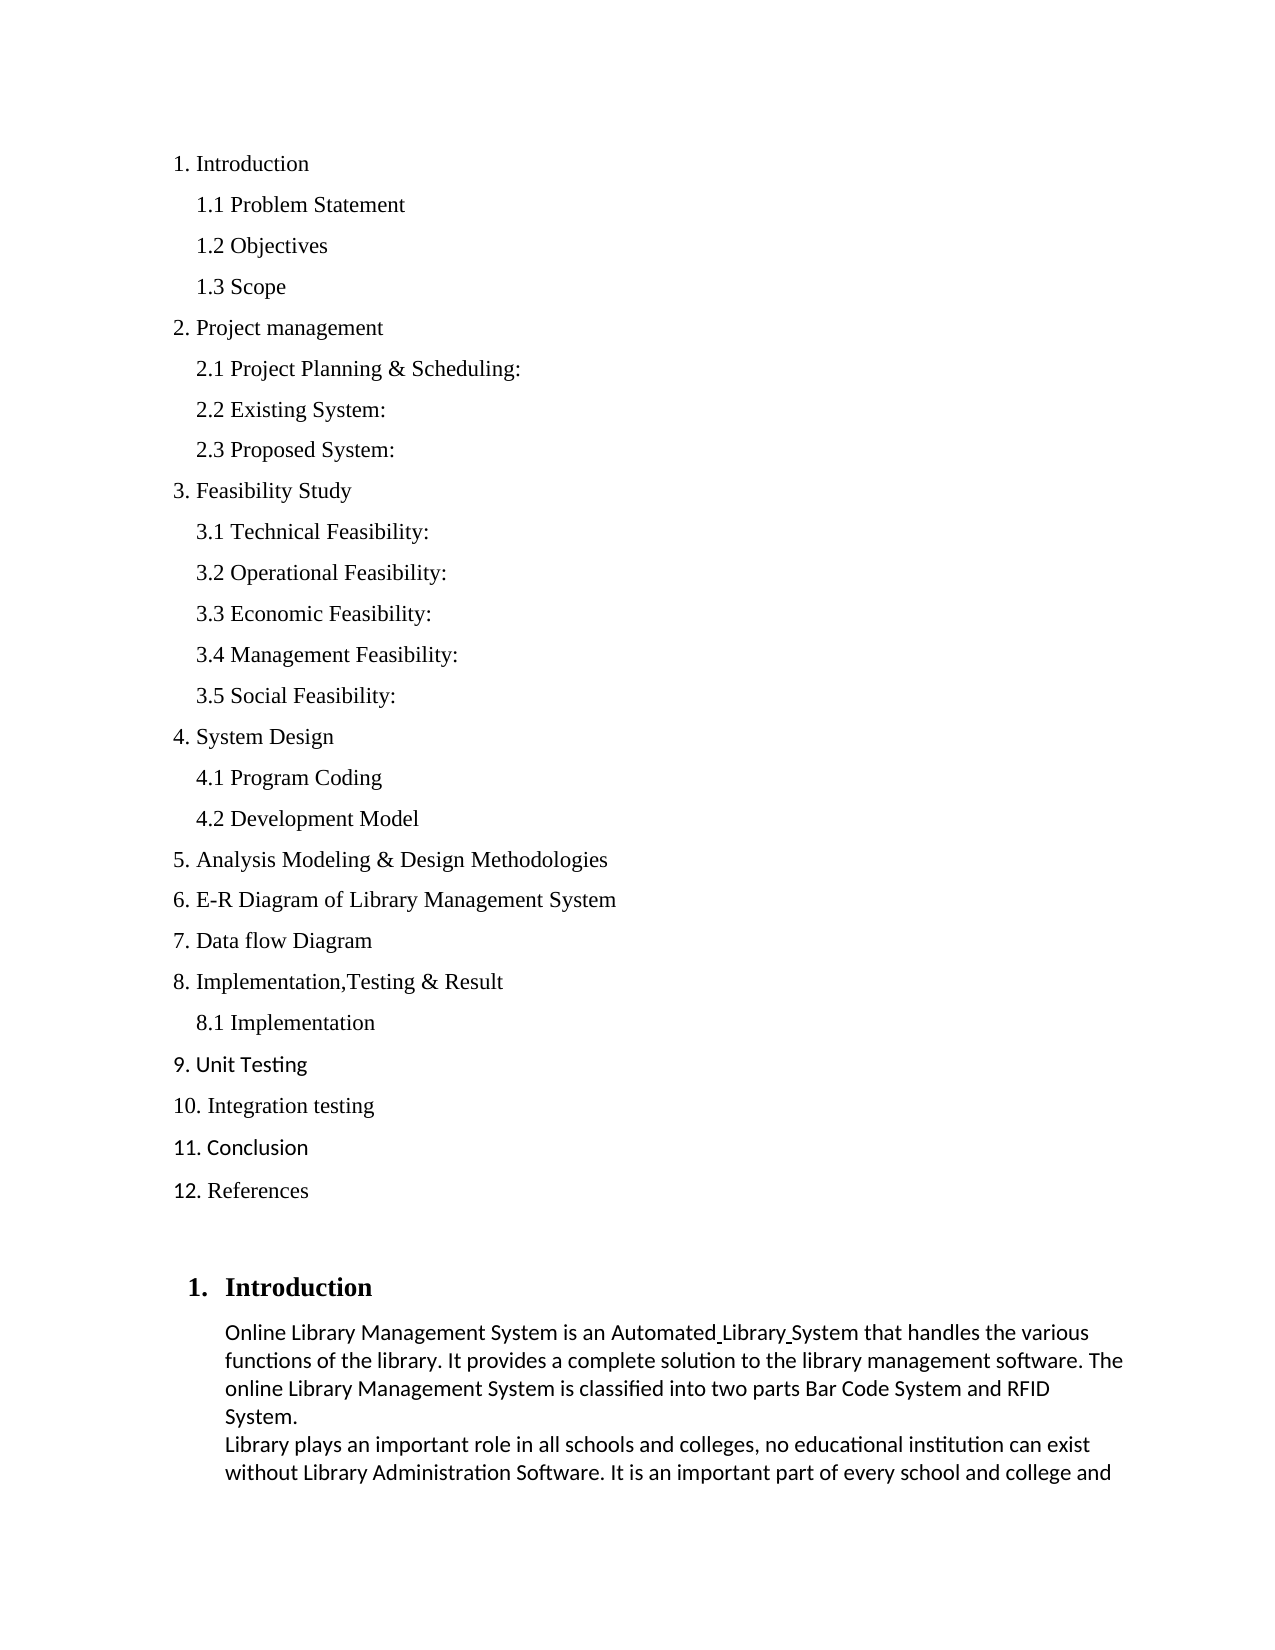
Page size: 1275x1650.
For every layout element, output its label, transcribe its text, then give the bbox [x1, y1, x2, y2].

subtitle Introduction [187, 1271, 1125, 1303]
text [225, 1430, 1125, 1486]
text Online Library Management System is an Automated Library System that handles the various functions of the library. It provides a complete solution to the library management software. The online Library Management System is classified into two parts Bar Code System and RFID System. [225, 1318, 1125, 1430]
